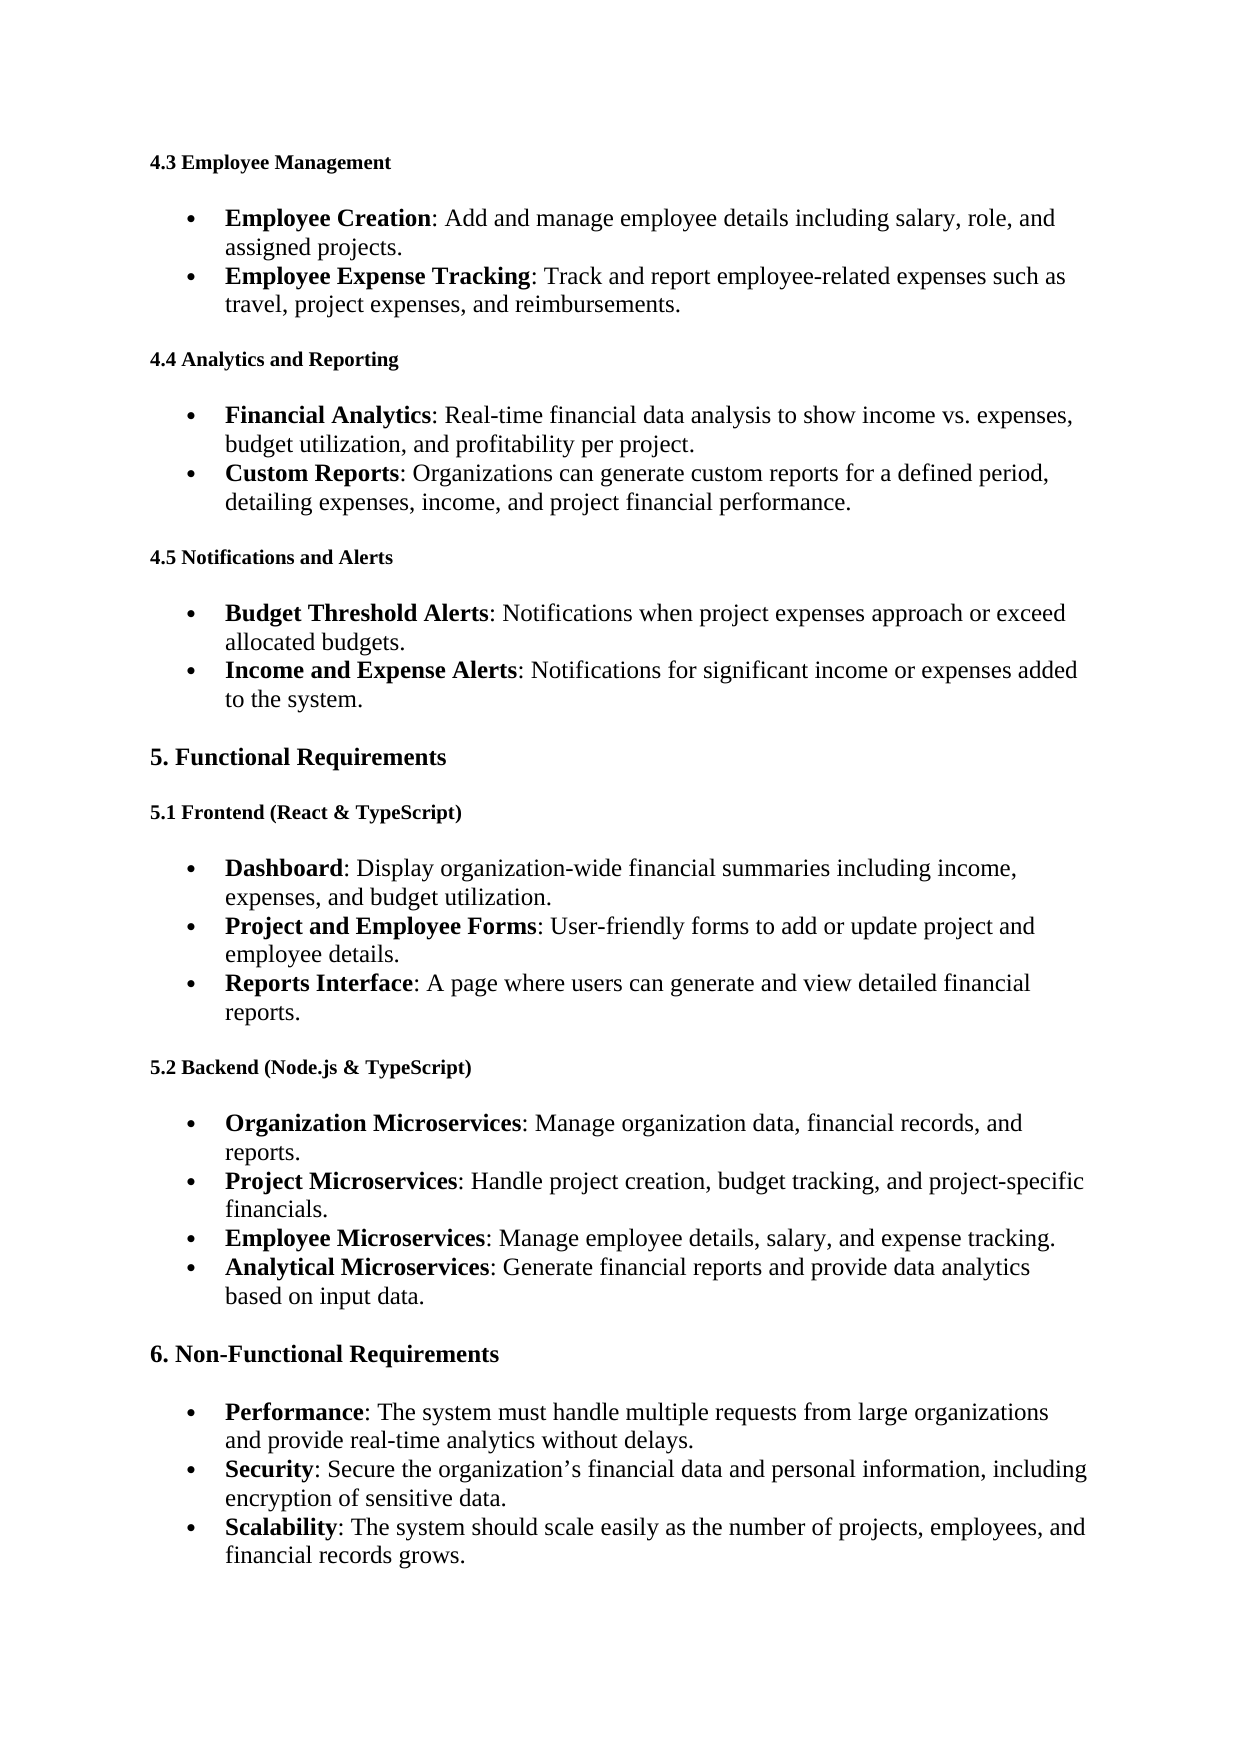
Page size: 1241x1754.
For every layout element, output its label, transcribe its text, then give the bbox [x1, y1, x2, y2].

list Reports Interface: A page where users can generate and view detailed financial reports. [187, 968, 1090, 1026]
list Organization Microservices: Manage organization data, financial records, and reports. [187, 1108, 1090, 1166]
list Employee Expense Tracking: Track and report employee-related expenses such as travel, project expenses, and reimbursements. [187, 261, 1090, 318]
text 4.5 Notifications and Alerts [150, 545, 1090, 569]
list Performance: The system must handle multiple requests from large organizations and provide real-time analytics without delays. [187, 1397, 1090, 1454]
list Project and Employee Forms: User-friendly forms to add or update project and employee details. [187, 911, 1090, 968]
list Income and Expense Alerts: Notifications for significant income or expenses added to the system. [187, 656, 1090, 713]
list Security: Secure the organization’s financial data and personal information, including encryption of sensitive data. [187, 1454, 1090, 1512]
text 5.2 Backend (Node.js & TypeScript) [150, 1055, 1090, 1079]
list Employee Microservices: Manage employee details, salary, and expense tracking. [187, 1223, 1090, 1252]
text 5. Functional Requirements [150, 742, 1090, 771]
list Dashboard: Display organization-wide financial summaries including income, expenses, and budget utilization. [187, 853, 1090, 911]
text 6. Non-Functional Requirements [150, 1339, 1090, 1367]
text 5.1 Frontend (React & TypeScript) [150, 800, 1090, 824]
list Financial Analytics: Real-time financial data analysis to show income vs. expenses, budget utilization, and profitability per project. [187, 401, 1090, 458]
list Scalability: The system should scale easily as the number of projects, employees, and financial records grows. [187, 1512, 1090, 1569]
text 4.4 Analytics and Reporting [150, 347, 1090, 371]
list Employee Creation: Add and manage employee details including salary, role, and assigned projects. [187, 203, 1090, 261]
text 4.3 Employee Management [150, 150, 1090, 174]
list Budget Threshold Alerts: Notifications when project expenses approach or exceed allocated budgets. [187, 598, 1090, 656]
list Custom Reports: Organizations can generate custom reports for a defined period, detailing expenses, income, and project financial performance. [187, 458, 1090, 516]
list Analytical Microservices: Generate financial reports and provide data analytics based on input data. [187, 1252, 1090, 1309]
list Project Microservices: Handle project creation, budget tracking, and project-specific financials. [187, 1166, 1090, 1223]
